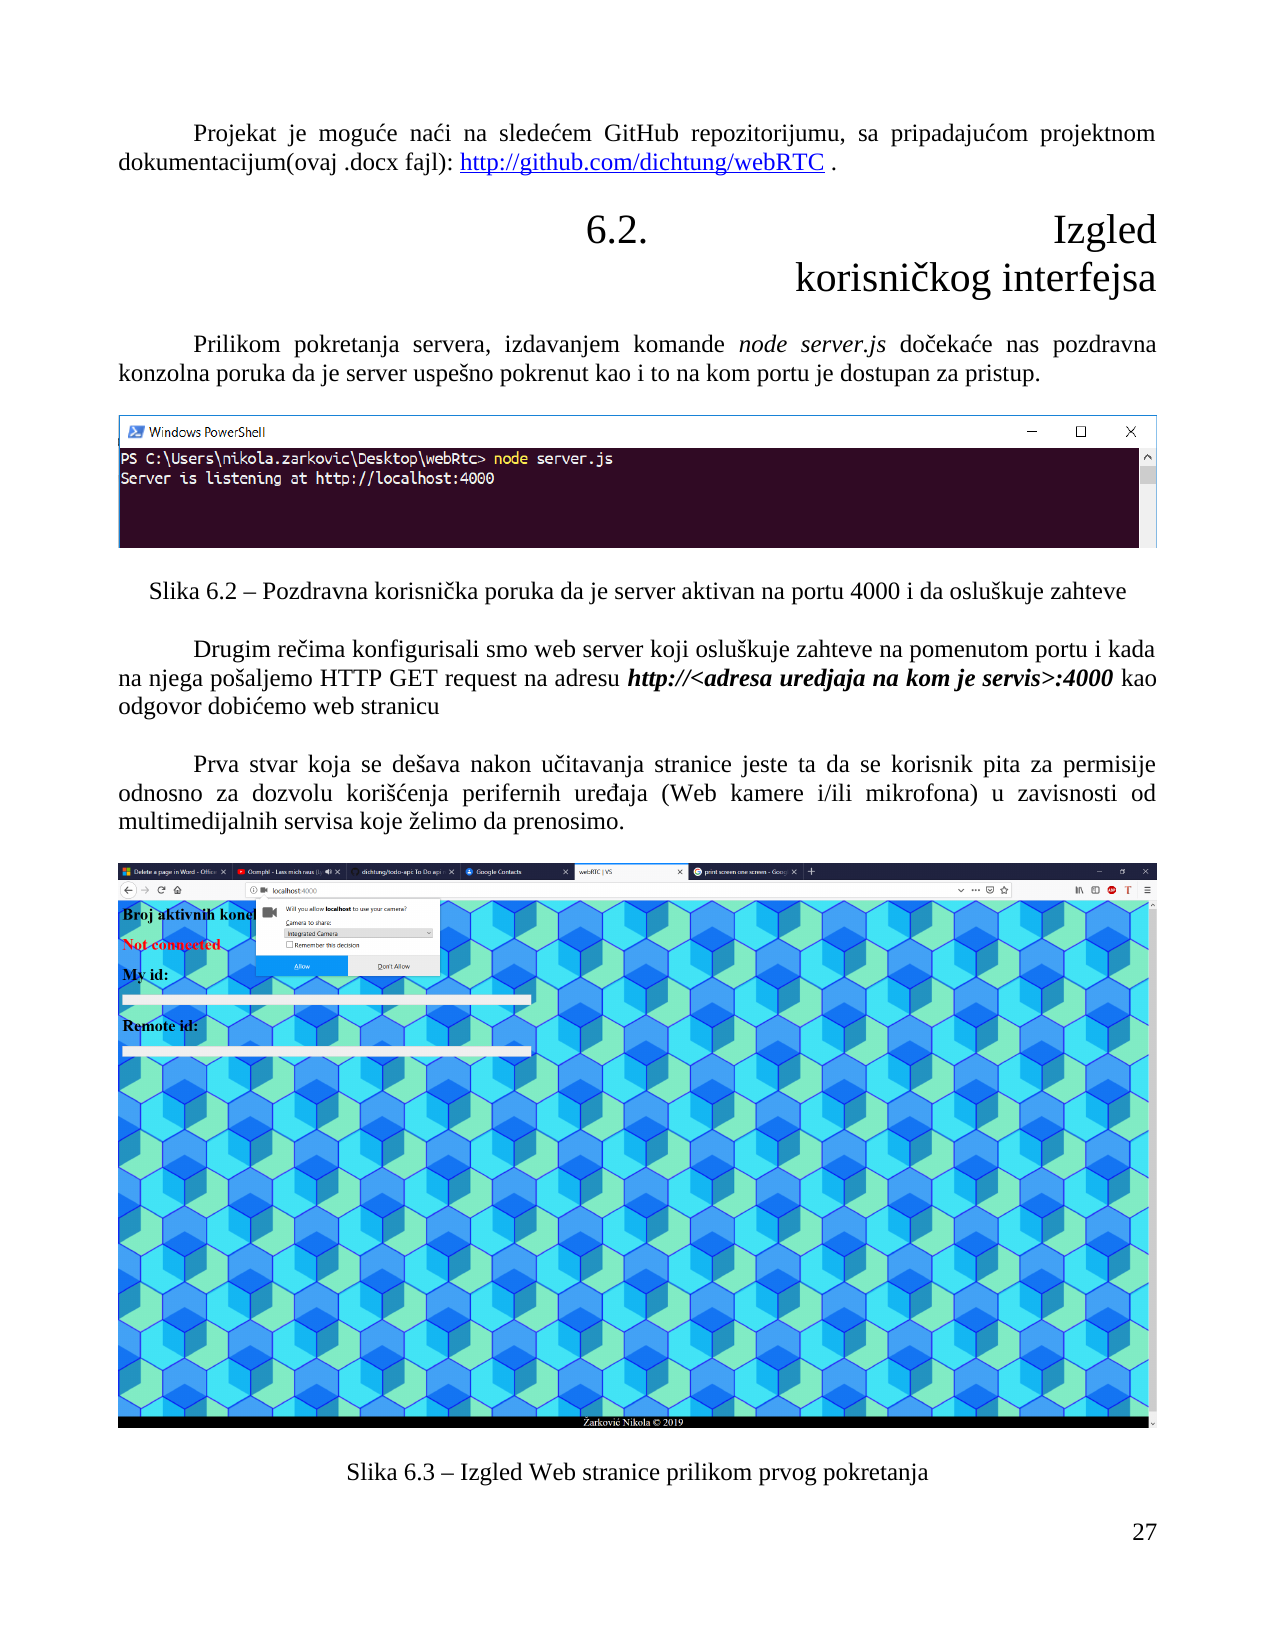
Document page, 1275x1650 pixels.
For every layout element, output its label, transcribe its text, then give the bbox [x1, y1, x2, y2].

picture [118, 863, 1157, 1428]
text Drugim rečima konfigurisali smo web server koji osluškuje zahteve na pomenutom portu i kada na njega pošaljemo HTTP GET request na adresu http://<adresa uredjaja na kom je servis>:4000 kao odgovor dobićemo web stranicu [118, 634, 1157, 720]
list Izgled korisničkog interfejsa [573, 204, 1157, 300]
picture [118, 415, 1157, 548]
text Slika 6.3 – Izgled Web stranice prilikom prvog pokretanja [118, 1457, 1157, 1485]
text Projekat je moguće naći na sledećem GitHub repozitorijumu, sa pripadajućom projektnom dokumentacijum(ovaj .docx fajl): http://github.com/dichtung/webRTC . [118, 118, 1157, 176]
text Prilikom pokretanja servera, izdavanjem komande node server.js dočekaće nas pozdravna konzolna poruka da je server uspešno pokrenut kao i to na kom portu je dostupan za pristup. [118, 329, 1157, 386]
text Slika 6.2 – Pozdravna korisnička poruka da je server aktivan na portu 4000 i da osluškuje zahteve [118, 576, 1157, 605]
text Prva stvar koja se dešava nakon učitavanja stranice jeste ta da se korisnik pita za permisije odnosno za dozvolu korišćenja perifernih uređaja (Web kamere i/ili mikrofona) u zavisnosti od multimedijalnih servisa koje želimo da prenosimo. [118, 749, 1157, 835]
